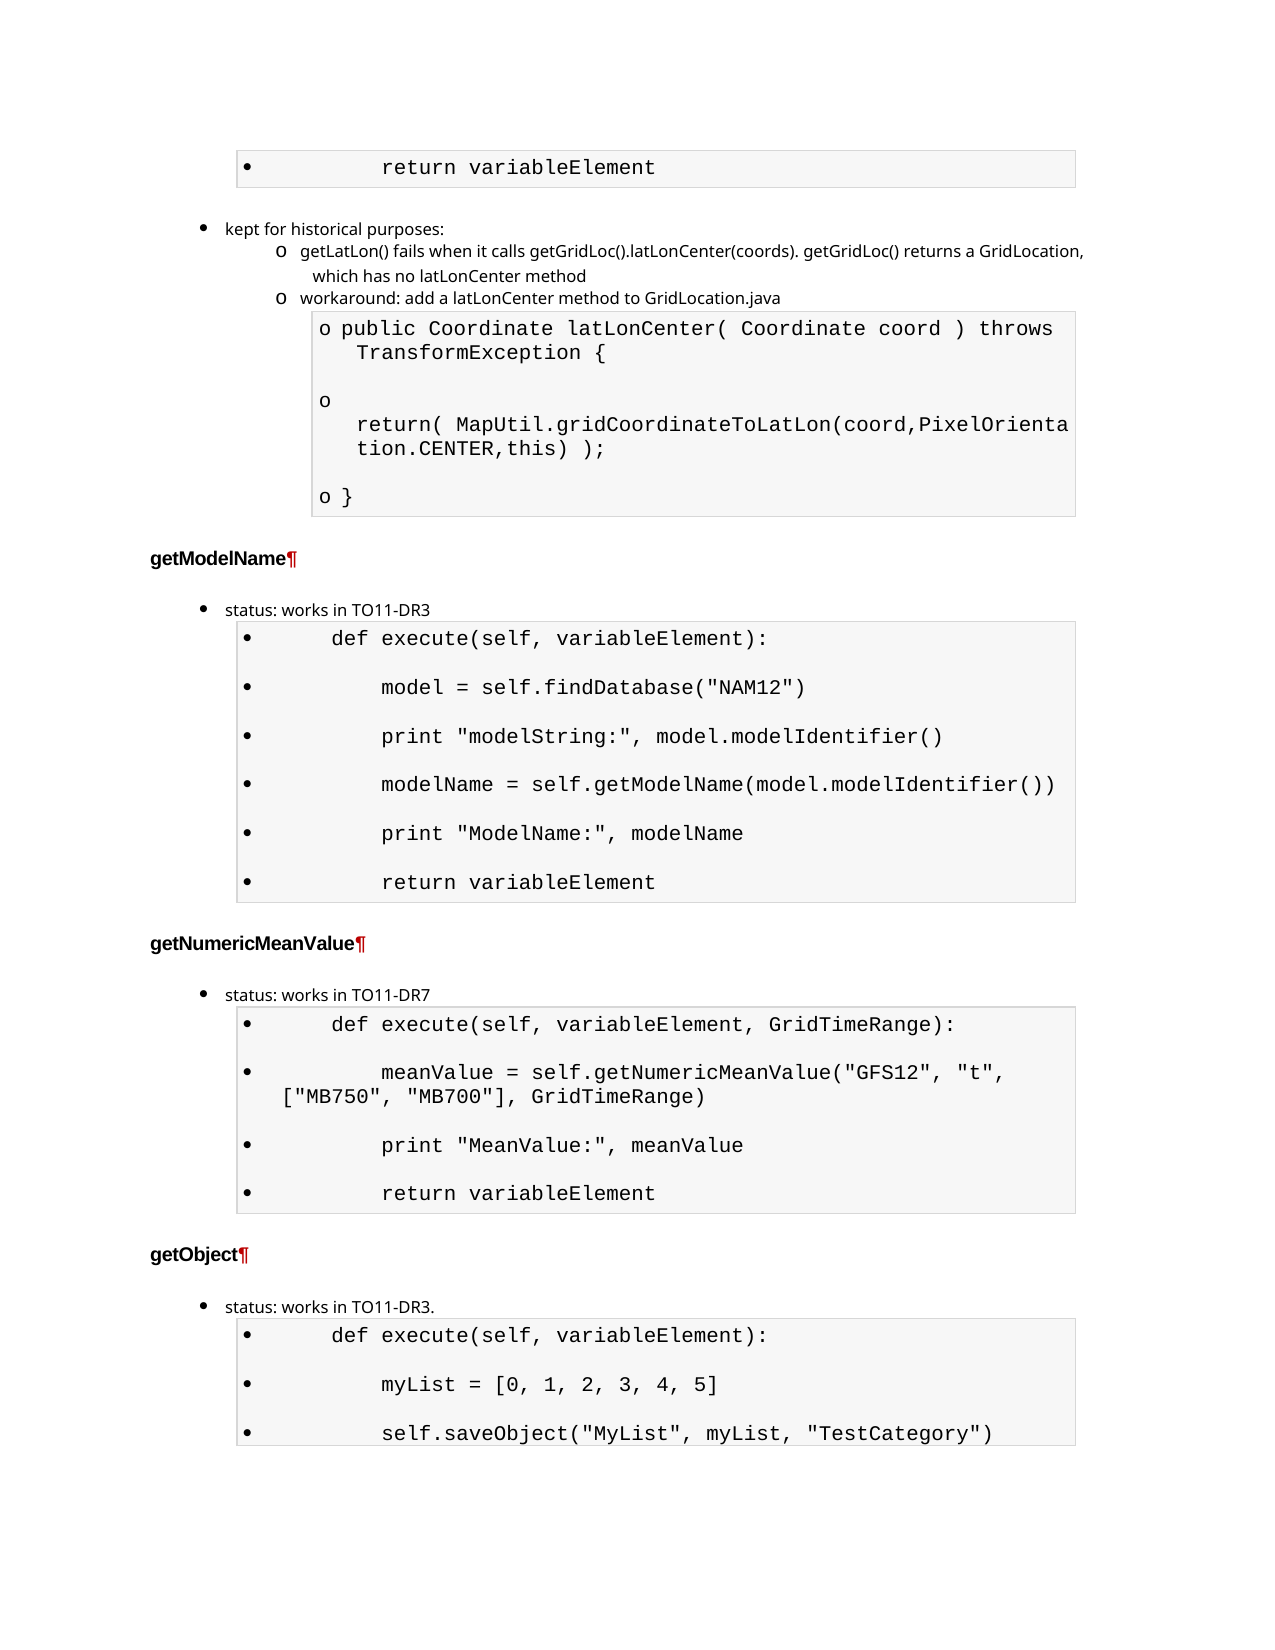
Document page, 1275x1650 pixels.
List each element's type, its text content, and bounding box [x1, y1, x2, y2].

list kept for historical purposes: [200, 217, 1125, 240]
list return variableElement [238, 151, 1075, 187]
list modelName = self.getModelName(model.modelIdentifier()) [238, 767, 1075, 798]
list model = self.findDatabase("NAM12") [238, 670, 1075, 701]
list self.saveObject("MyList", myList, "TestCategory") [238, 1415, 1075, 1445]
list return variableElement [238, 864, 1075, 902]
list status: works in TO11-DR3 [200, 598, 1125, 621]
text getNumericMeanValue¶ [150, 932, 1125, 954]
list status: works in TO11-DR3. [200, 1295, 1125, 1318]
list public Coordinate latLonCenter( Coordinate coord ) throws TransformException { [313, 312, 1075, 366]
list print "modelString:", model.modelIdentifier() [238, 718, 1075, 749]
list meanValue = self.getNumericMeanValue("GFS12", "t", ["MB750", "MB700"], GridTimeRange) [238, 1055, 1075, 1109]
list return variableElement [238, 1176, 1075, 1213]
list myList = [0, 1, 2, 3, 4, 5] [238, 1367, 1075, 1397]
list workaround: add a latLonCenter method to GridLocation.java [275, 287, 1125, 311]
list } [313, 479, 1075, 516]
text getModelName¶ [150, 547, 1125, 569]
list def execute(self, variableElement): [238, 1319, 1075, 1349]
list def execute(self, variableElement, GridTimeRange): [238, 1008, 1075, 1037]
list getLatLon() fails when it calls getGridLoc().latLonCenter(coords). getGridLoc() returns a GridLocation, which has no latLonCenter method [275, 240, 1125, 287]
text getObject¶ [150, 1243, 1125, 1266]
list status: works in TO11-DR7 [200, 984, 1125, 1006]
list return( MapUtil.gridCoordinateToLatLon(coord,PixelOrientation.CENTER,this) ); [313, 383, 1075, 461]
list print "MeanValue:", meanValue [238, 1127, 1075, 1158]
list print "ModelName:", modelName [238, 816, 1075, 847]
list def execute(self, variableElement): [238, 622, 1075, 652]
